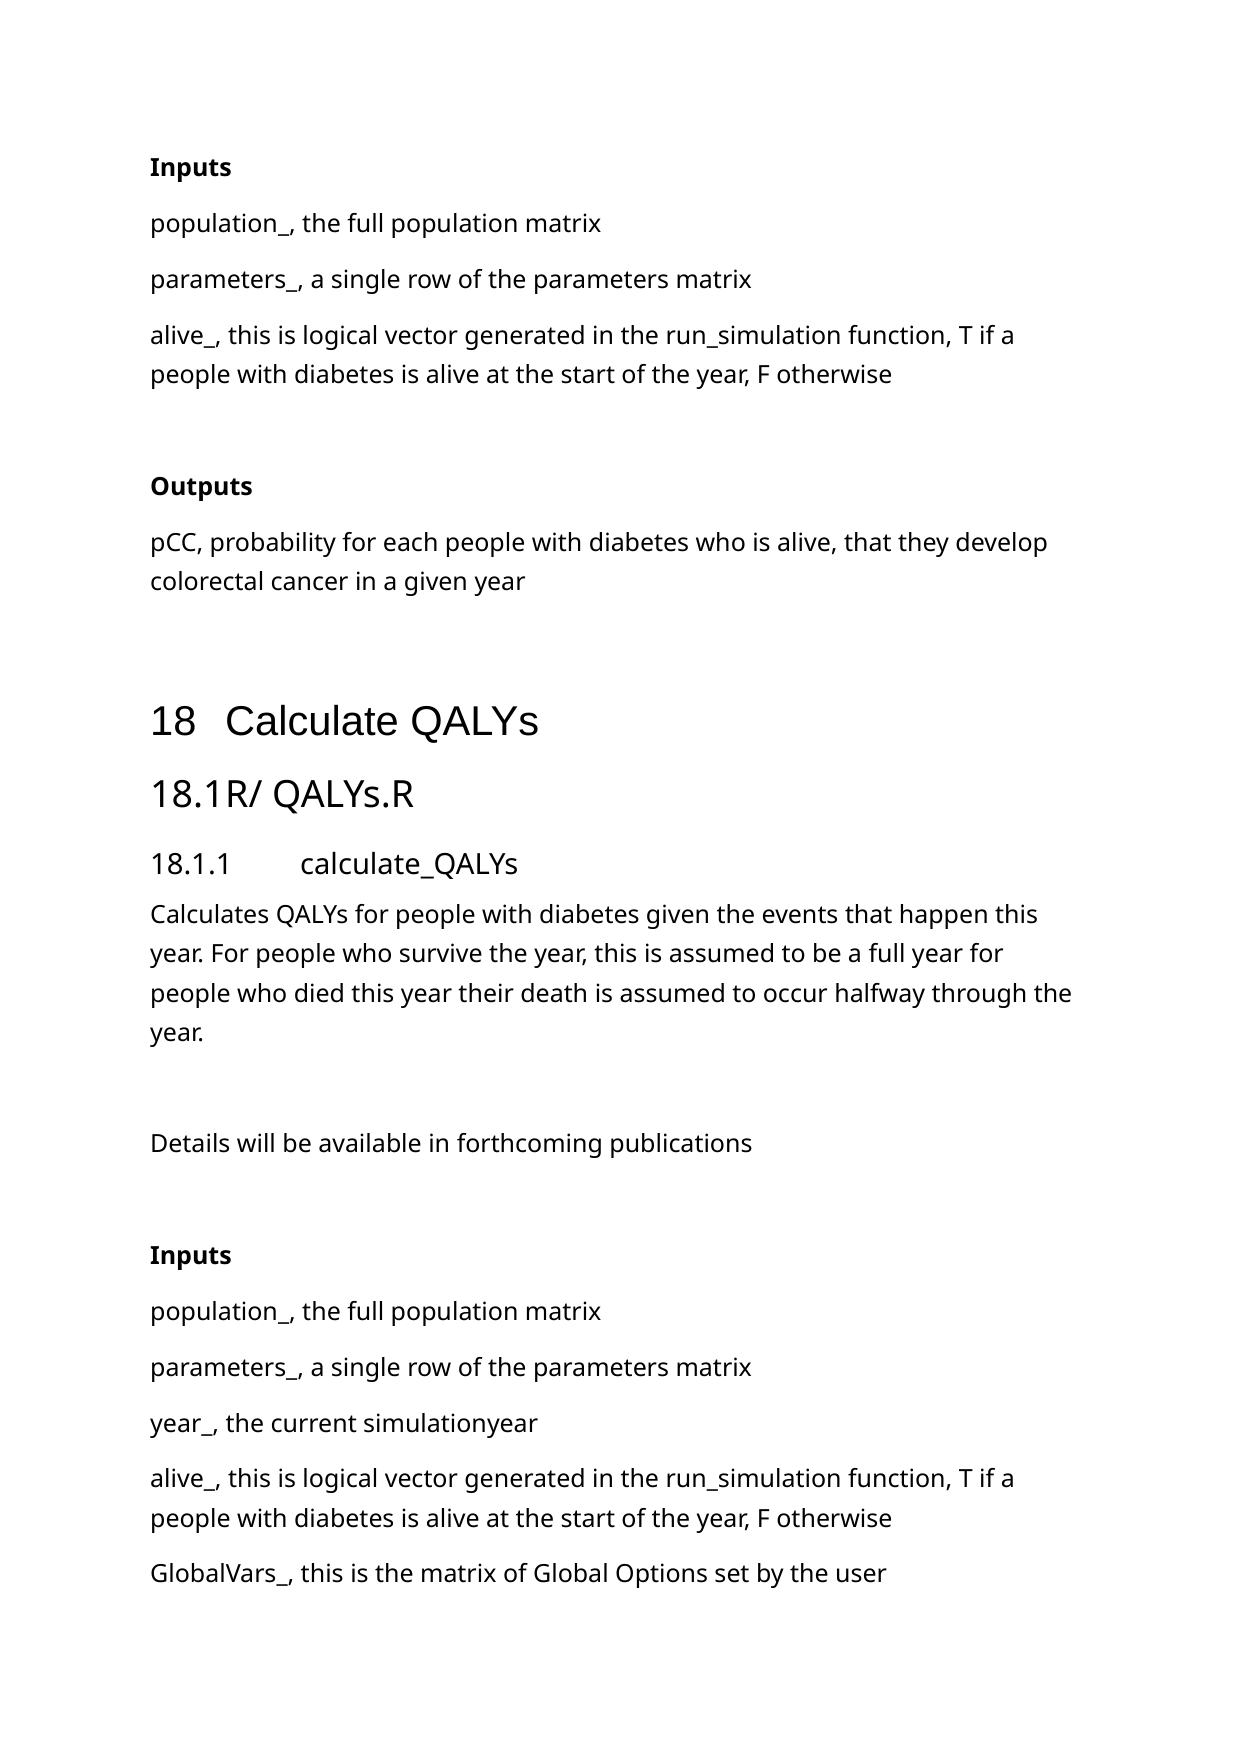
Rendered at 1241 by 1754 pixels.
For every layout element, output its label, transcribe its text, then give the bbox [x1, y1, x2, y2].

text pCC, probability for each people with diabetes who is alive, that they develop colorectal cancer in a given year [150, 524, 1090, 597]
text Outputs [150, 468, 1090, 502]
text alive_, this is logical vector generated in the run_simulation function, T if a people with diabetes is alive at the start of the year, F otherwise [150, 1461, 1090, 1534]
text Inputs [150, 1238, 1090, 1272]
text Calculates QALYs for people with diabetes given the events that happen this year. For people who survive the year, this is assumed to be a full year for people who died this year their death is assumed to occur halfway through the year. [150, 897, 1090, 1048]
subtitle R/ QALYs.R [150, 768, 1090, 819]
subtitle calculate_QALYs [150, 843, 1090, 883]
text alive_, this is logical vector generated in the run_simulation function, T if a people with diabetes is alive at the start of the year, F otherwise [150, 317, 1090, 391]
text Details will be available in forthcoming publications [150, 1126, 1090, 1160]
text year_, the current simulationyear [150, 1405, 1090, 1439]
text Inputs [150, 150, 1090, 184]
text parameters_, a single row of the parameters matrix [150, 1349, 1090, 1383]
text GlobalVars_, this is the matrix of Global Options set by the user [150, 1556, 1090, 1590]
text population_, the full population matrix [150, 206, 1090, 240]
subtitle Calculate QALYs [150, 696, 1090, 744]
text population_, the full population matrix [150, 1293, 1090, 1328]
text parameters_, a single row of the parameters matrix [150, 262, 1090, 296]
